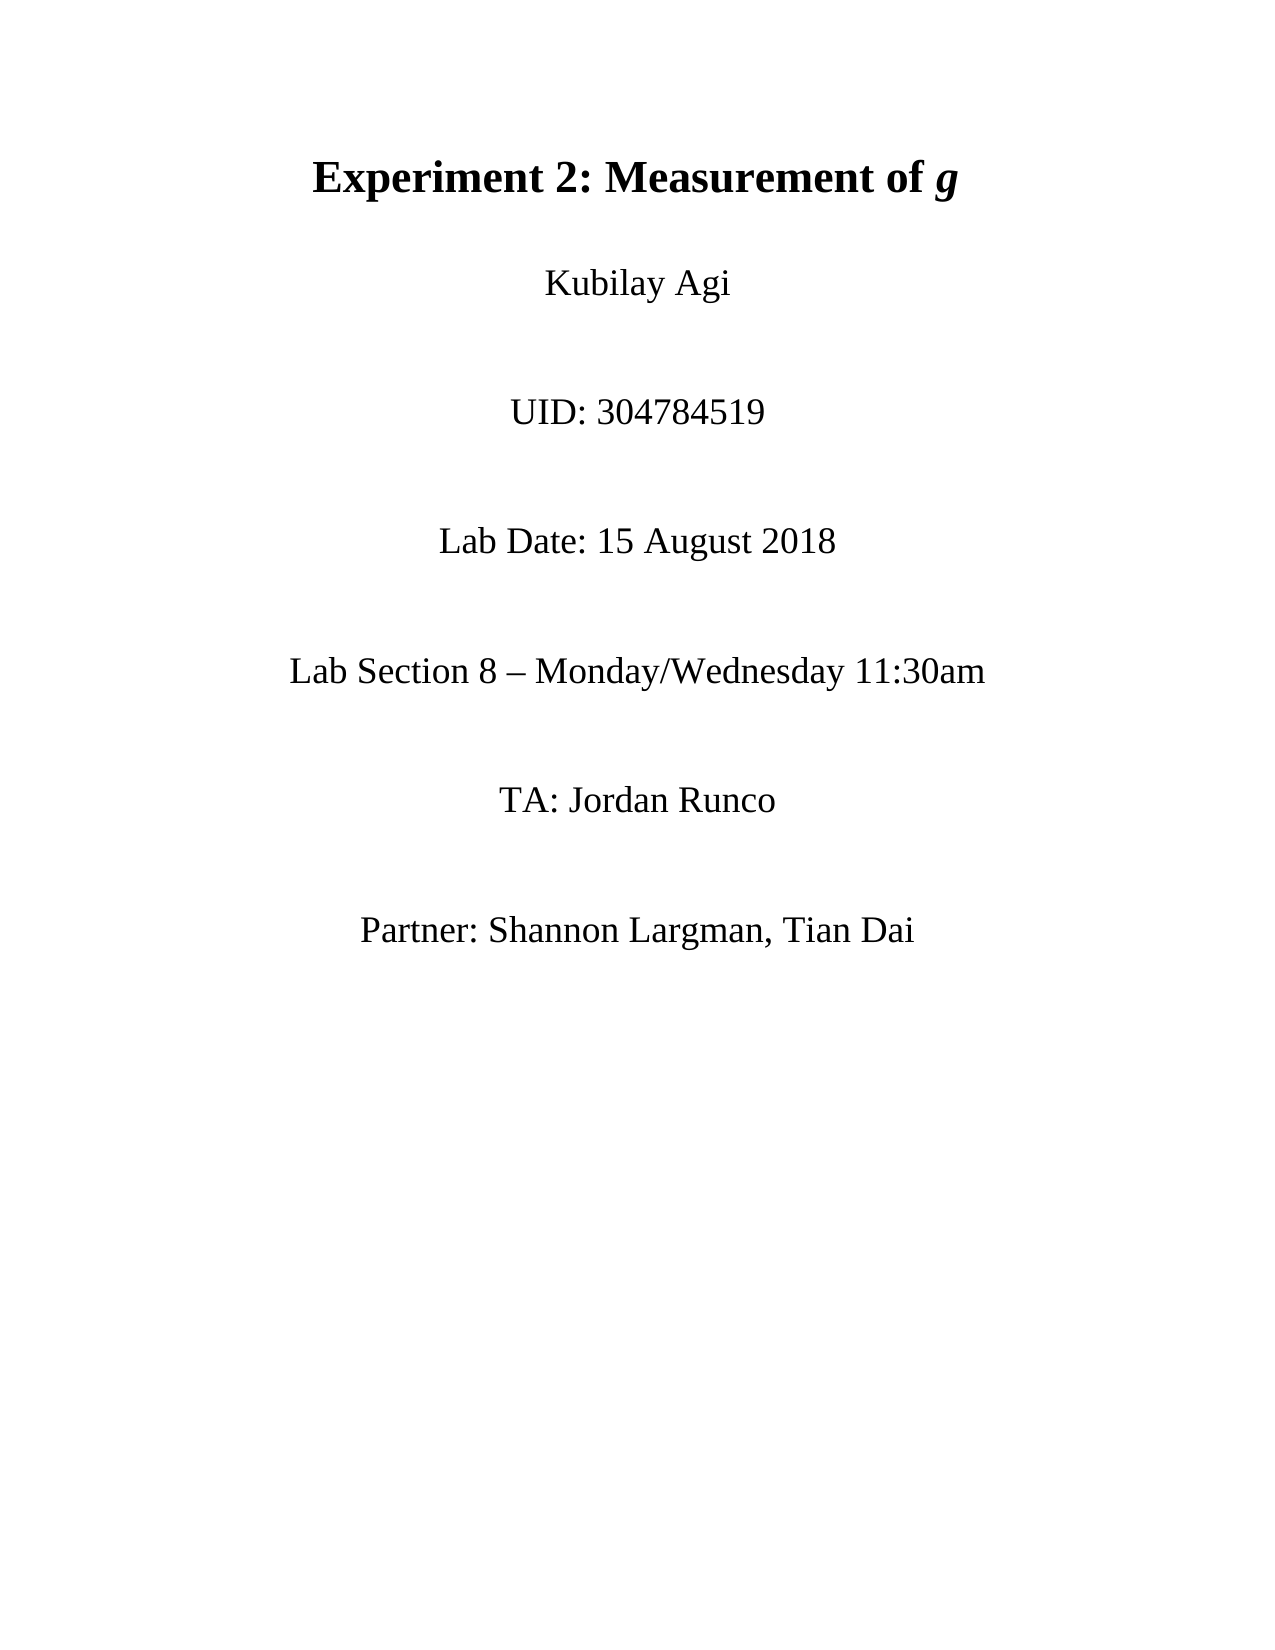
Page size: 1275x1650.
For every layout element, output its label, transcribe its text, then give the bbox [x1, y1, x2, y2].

text UID: 304784519 [150, 389, 1125, 433]
text TA: Jordan Runco [150, 778, 1125, 821]
text Kubilay Agi [150, 260, 1125, 303]
text Lab Section 8 – Monday/Wednesday 11:30am [150, 648, 1125, 691]
text Lab Date: 15 August 2018 [150, 519, 1125, 562]
text Experiment 2: Measurement of g [150, 150, 1125, 203]
text Partner: Shannon Largman, Tian Dai [150, 907, 1125, 950]
